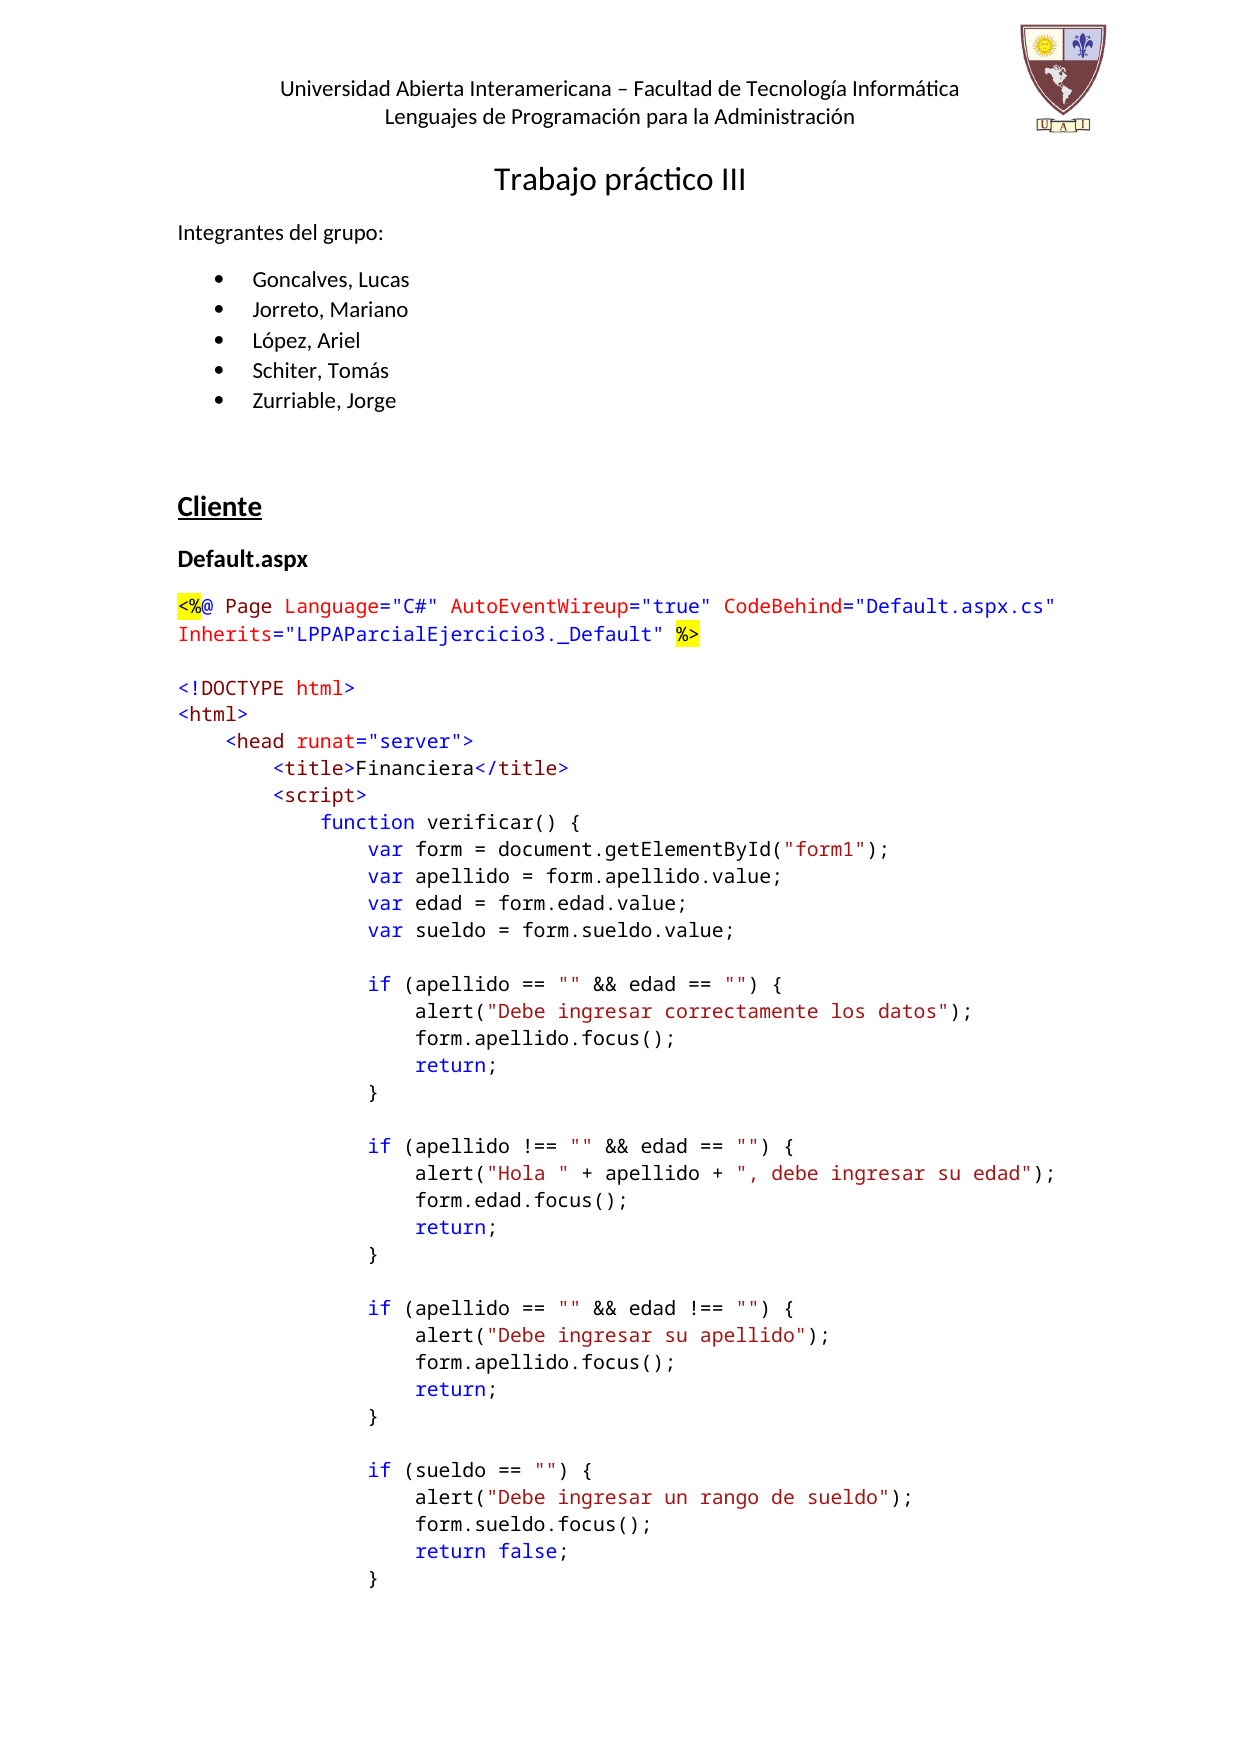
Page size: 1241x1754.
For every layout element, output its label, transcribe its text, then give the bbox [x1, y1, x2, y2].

text form.apellido.focus(); [177, 1348, 1063, 1375]
list Schiter, Tomás [215, 356, 1063, 384]
text alert("Debe ingresar correctamente los datos"); [177, 997, 1063, 1024]
text var sueldo = form.sueldo.value; [177, 917, 1063, 943]
text <title>Financiera</title> [177, 755, 1063, 782]
text form.edad.focus(); [177, 1186, 1063, 1213]
text } [177, 1078, 1063, 1105]
list Goncalves, Lucas [215, 265, 1063, 293]
text if (apellido == "" && edad !== "") { [177, 1294, 1063, 1321]
list Jorreto, Mariano [215, 296, 1063, 323]
text function verificar() { [177, 809, 1063, 836]
text form.apellido.focus(); [177, 1024, 1063, 1051]
text form.sueldo.focus(); [177, 1510, 1063, 1537]
text <html> [177, 701, 1063, 728]
text } [177, 1564, 1063, 1591]
text if (apellido == "" && edad == "") { [177, 971, 1063, 997]
text <script> [177, 782, 1063, 809]
text if (apellido !== "" && edad == "") { [177, 1132, 1063, 1159]
text } [177, 1240, 1063, 1267]
text alert("Debe ingresar su apellido"); [177, 1321, 1063, 1348]
text return; [177, 1051, 1063, 1078]
text <head runat="server"> [177, 728, 1063, 755]
text var apellido = form.apellido.value; [177, 863, 1063, 889]
text var form = document.getElementById("form1"); [177, 836, 1063, 863]
text Cliente [177, 488, 1063, 524]
text alert("Hola " + apellido + ", debe ingresar su edad"); [177, 1159, 1063, 1186]
text Trabajo práctico III [177, 158, 1063, 198]
text return; [177, 1375, 1063, 1402]
text return false; [177, 1537, 1063, 1564]
list López, Ariel [215, 326, 1063, 354]
text if (sueldo == "") { [177, 1456, 1063, 1483]
text alert("Debe ingresar un rango de sueldo"); [177, 1483, 1063, 1510]
text <%@ Page Language="C#" AutoEventWireup="true" CodeBehind="Default.aspx.cs" Inherits="LPPAParcialEjercicio3._Default" %> [177, 593, 1063, 647]
text var edad = form.edad.value; [177, 889, 1063, 917]
text } [177, 1402, 1063, 1429]
picture [1012, 16, 1110, 132]
text return; [177, 1213, 1063, 1240]
list Zurriable, Jorge [215, 386, 1063, 414]
text <!DOCTYPE html> [177, 674, 1063, 701]
text Default.aspx [177, 543, 1063, 574]
text Integrantes del grupo: [177, 218, 1063, 246]
